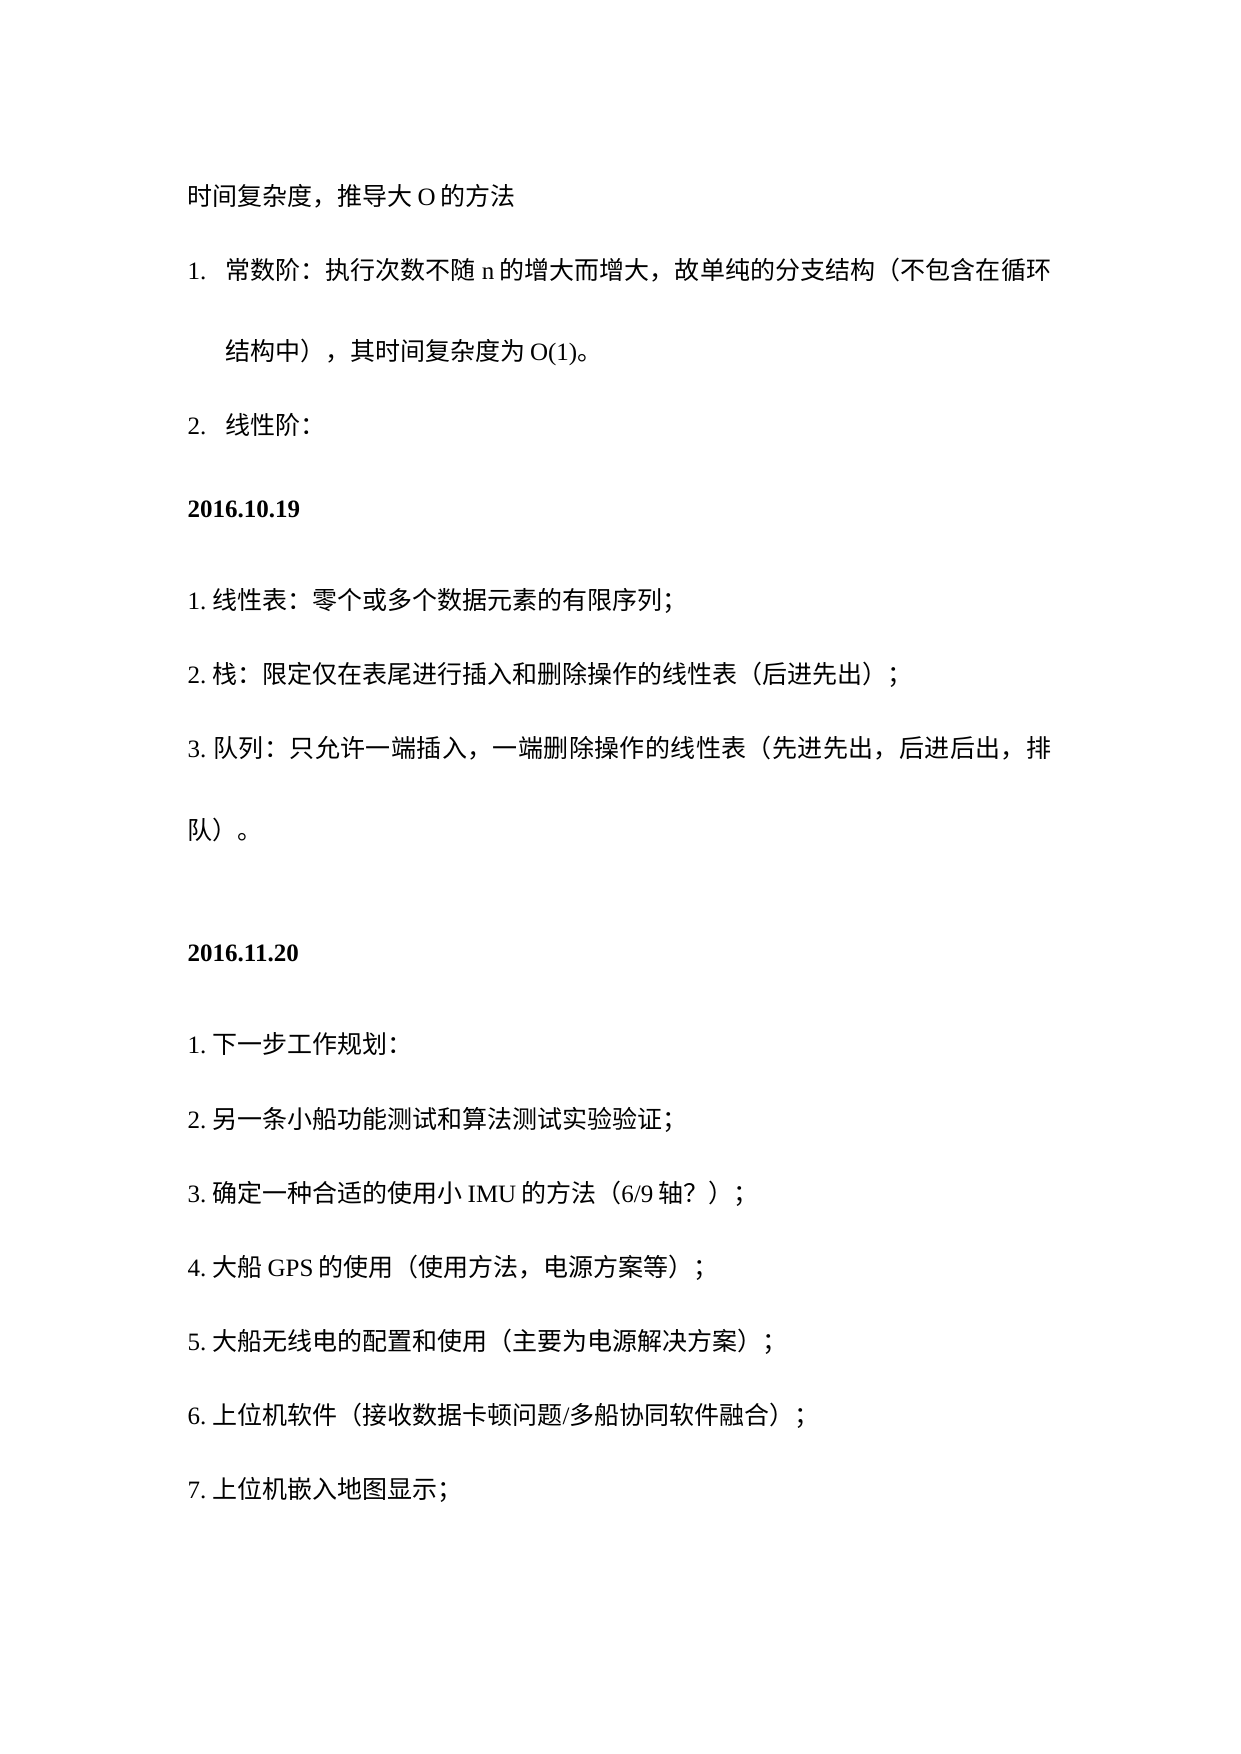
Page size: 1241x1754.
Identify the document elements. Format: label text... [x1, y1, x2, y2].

text 2. 栈：限定仅在表尾进行插入和删除操作的线性表（后进先出）； [187, 641, 1053, 706]
text 3. 队列：只允许一端插入，一端删除操作的线性表（先进先出，后进后出，排队）。 [187, 714, 1053, 861]
text 7. 上位机嵌入地图显示； [187, 1455, 1053, 1520]
list 常数阶：执行次数不随n的增大而增大，故单纯的分支结构（不包含在循环结构中），其时间复杂度为O(1)。 [187, 236, 1053, 382]
text 2. 另一条小船功能测试和算法测试实验验证； [187, 1085, 1053, 1150]
text 3. 确定一种合适的使用小IMU的方法（6/9轴？）； [187, 1159, 1053, 1224]
text 5. 大船无线电的配置和使用（主要为电源解决方案）； [187, 1307, 1053, 1372]
text 1. 下一步工作规划： [187, 1011, 1053, 1076]
text 1. 线性表：零个或多个数据元素的有限序列； [187, 566, 1053, 631]
list 线性阶： [187, 391, 1053, 456]
text 时间复杂度，推导大O的方法 [187, 162, 1053, 227]
text 6. 上位机软件（接收数据卡顿问题/多船协同软件融合）； [187, 1381, 1053, 1446]
text 4. 大船GPS的使用（使用方法，电源方案等）； [187, 1233, 1053, 1298]
subtitle 2016.11.20 [187, 937, 1053, 969]
subtitle 2016.10.19 [187, 492, 1053, 525]
